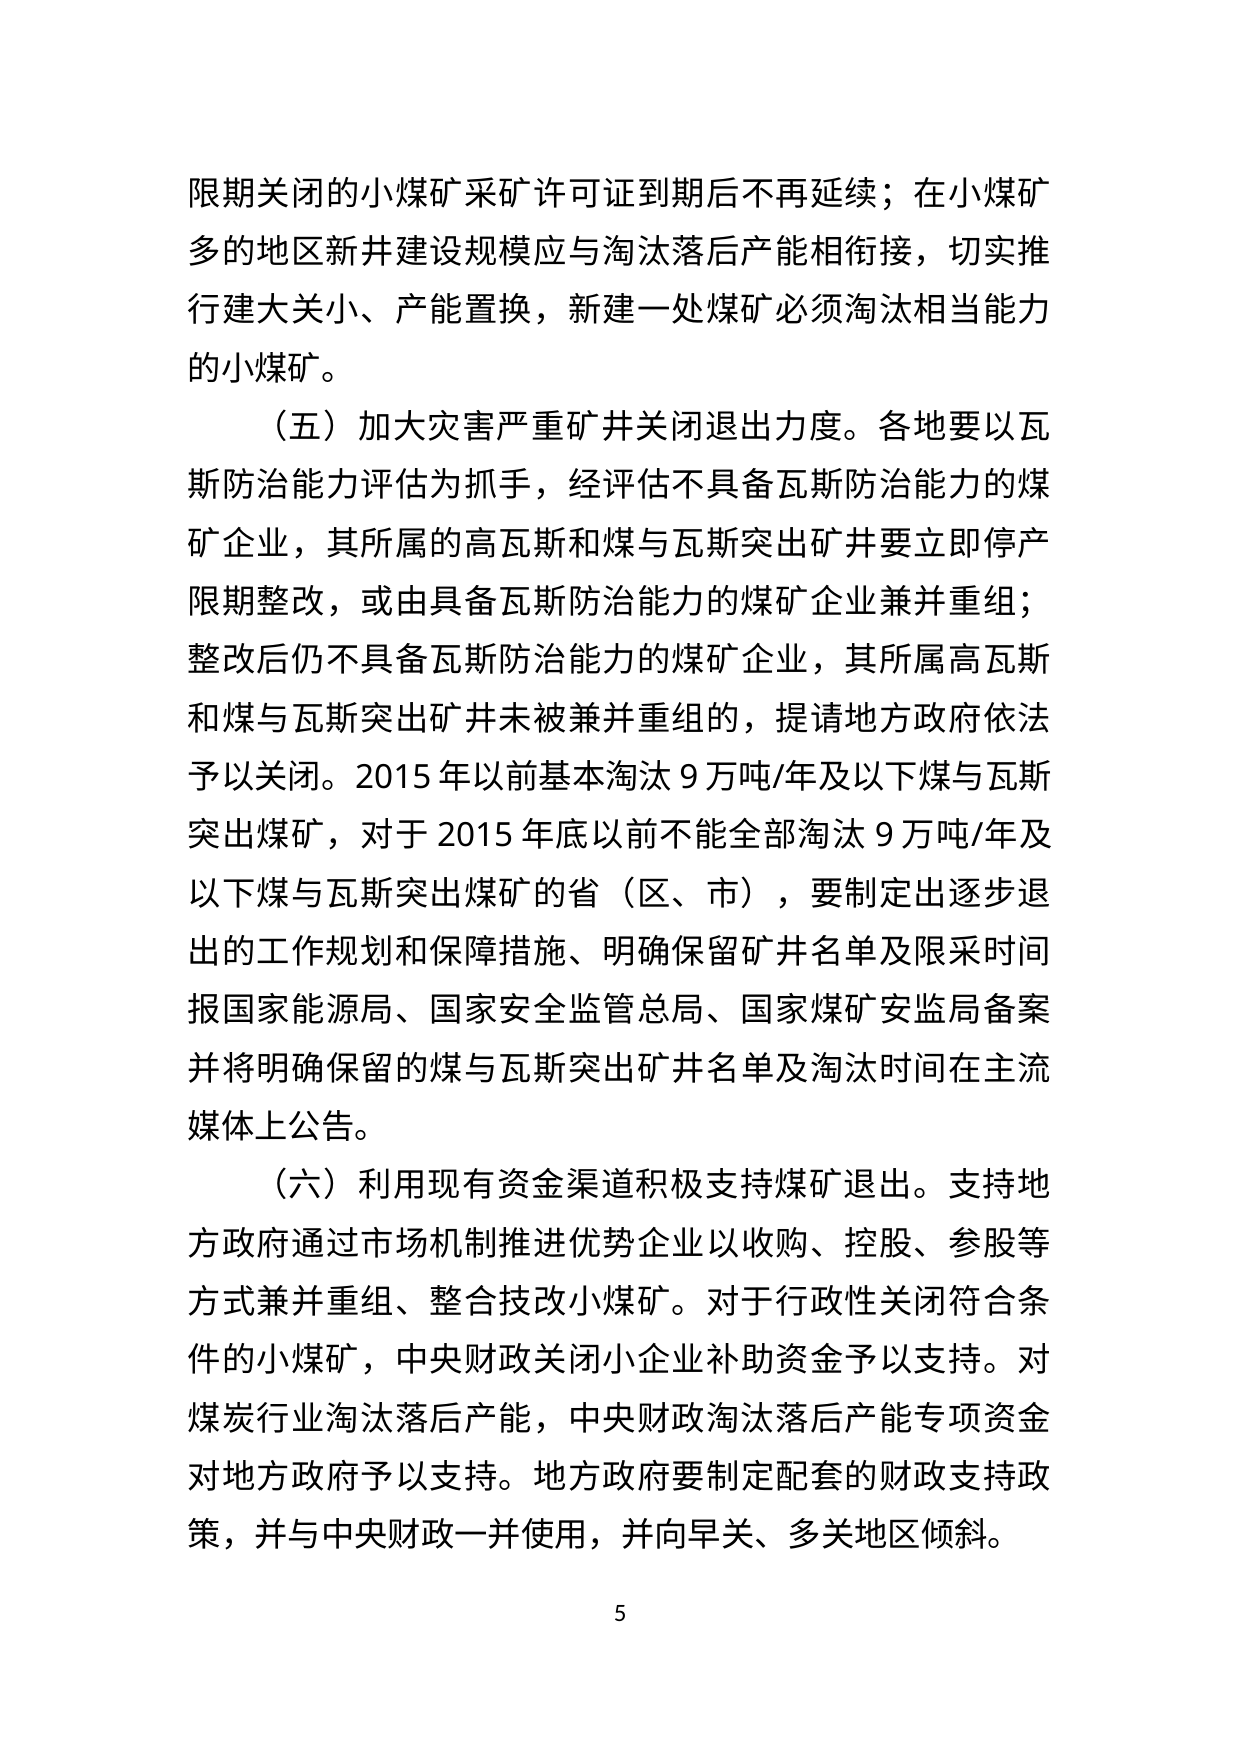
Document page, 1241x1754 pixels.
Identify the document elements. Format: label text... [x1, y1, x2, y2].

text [187, 158, 1053, 392]
text （六）利用现有资金渠道积极支持煤矿退出。支持地方政府通过市场机制推进优势企业以收购、控股、参股等方式兼并重组、整合技改小煤矿。对于行政性关闭符合条件的小煤矿，中央财政关闭小企业补助资金予以支持。对煤炭行业淘汰落后产能，中央财政淘汰落后产能专项资金对地方政府予以支持。地方政府要制定配套的财政支持政策，并与中央财政一并使用，并向早关、多关地区倾斜。 [187, 1150, 1053, 1558]
text （五）加大灾害严重矿井关闭退出力度。各地要以瓦斯防治能力评估为抓手，经评估不具备瓦斯防治能力的煤矿企业，其所属的高瓦斯和煤与瓦斯突出矿井要立即停产、限期整改，或由具备瓦斯防治能力的煤矿企业兼并重组；整改后仍不具备瓦斯防治能力的煤矿企业，其所属高瓦斯和煤与瓦斯突出矿井未被兼并重组的，提请地方政府依法予以关闭。2015年以前基本淘汰9万吨/年及以下煤与瓦斯突出煤矿，对于2015年底以前不能全部淘汰9万吨/年及以下煤与瓦斯突出煤矿的省（区、市），要制定出逐步退出的工作规划和保障措施、明确保留矿井名单及限采时间，报国家能源局、国家安全监管总局、国家煤矿安监局备案，并将明确保留的煤与瓦斯突出矿井名单及淘汰时间在主流媒体上公告。 [187, 392, 1053, 1150]
